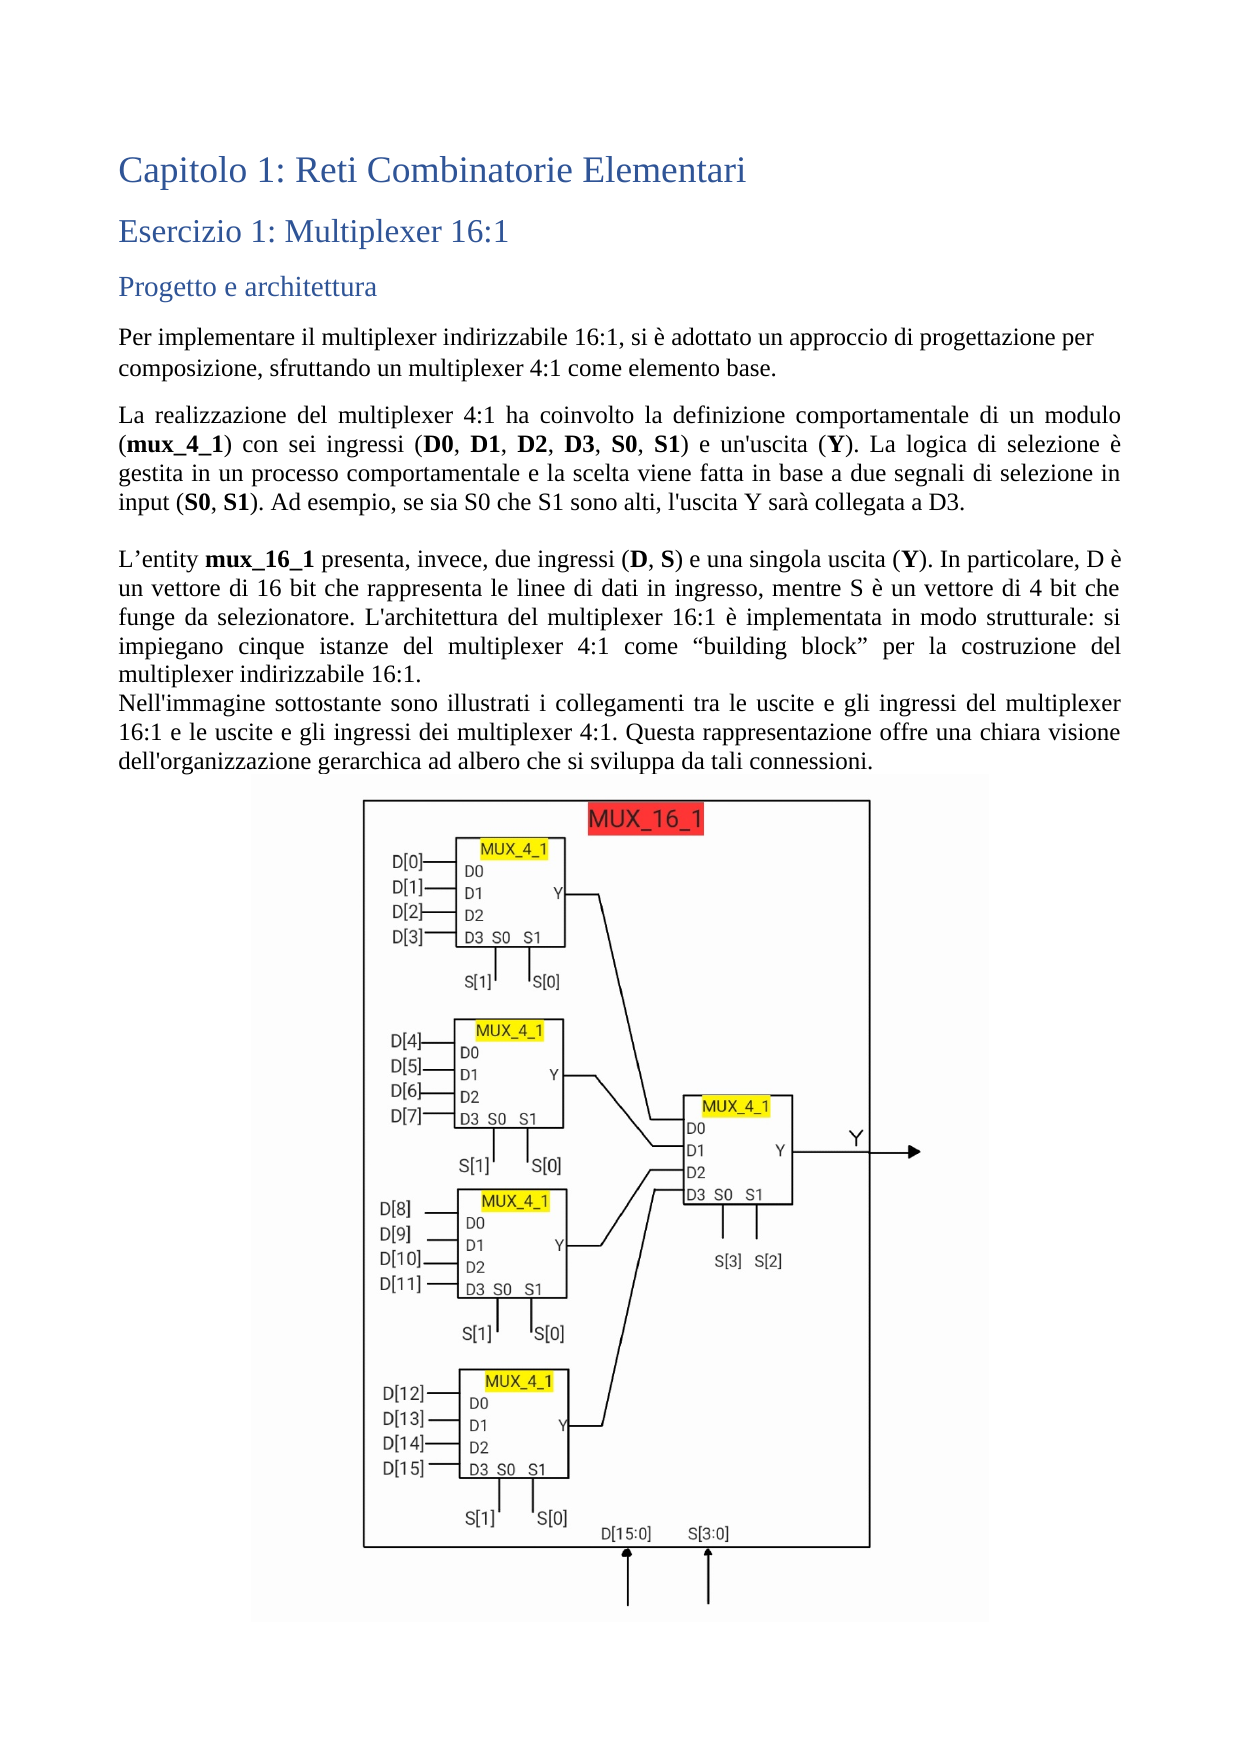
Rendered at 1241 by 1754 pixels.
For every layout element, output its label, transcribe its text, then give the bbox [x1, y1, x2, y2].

text Per implementare il multiplexer indirizzabile 16:1, si è adottato un approccio di progettazione per composizione, sfruttando un multiplexer 4:1 come elemento base. [118, 322, 1122, 381]
text La realizzazione del multiplexer 4:1 ha coinvolto la definizione comportamentale di un modulo (mux_4_1) con sei ingressi (D0, D1, D2, D3, S0, S1) e un'uscita (Y). La logica di selezione è gestita in un processo comportamentale e la scelta viene fatta in base a due segnali di selezione in input (S0, S1). Ad esempio, se sia S0 che S1 sono alti, l'uscita Y sarà collegata a D3. [118, 400, 1122, 515]
text Nell'immagine sottostante sono illustrati i collegamenti tra le uscite e gli ingressi del multiplexer 16:1 e le uscite e gli ingressi dei multiplexer 4:1. Questa rappresentazione offre una chiara visione dell'organizzazione gerarchica ad albero che si sviluppa da tali connessioni. [118, 688, 1122, 774]
text Progetto e architettura [118, 269, 1122, 302]
text L’entity mux_16_1 presenta, invece, due ingressi (D, S) e una singola uscita (Y). In particolare, D è un vettore di 16 bit che rappresenta le linee di dati in ingresso, mentre S è un vettore di 4 bit che funge da selezionatore. L'architettura del multiplexer 16:1 è implementata in modo strutturale: si impiegano cinque istanze del multiplexer 4:1 come “building block” per la costruzione del multiplexer indirizzabile 16:1. [118, 544, 1122, 688]
text Capitolo 1: Reti Combinatorie Elementari [118, 148, 1122, 191]
text Esercizio 1: Multiplexer 16:1 [118, 211, 1122, 249]
picture [251, 774, 989, 1622]
